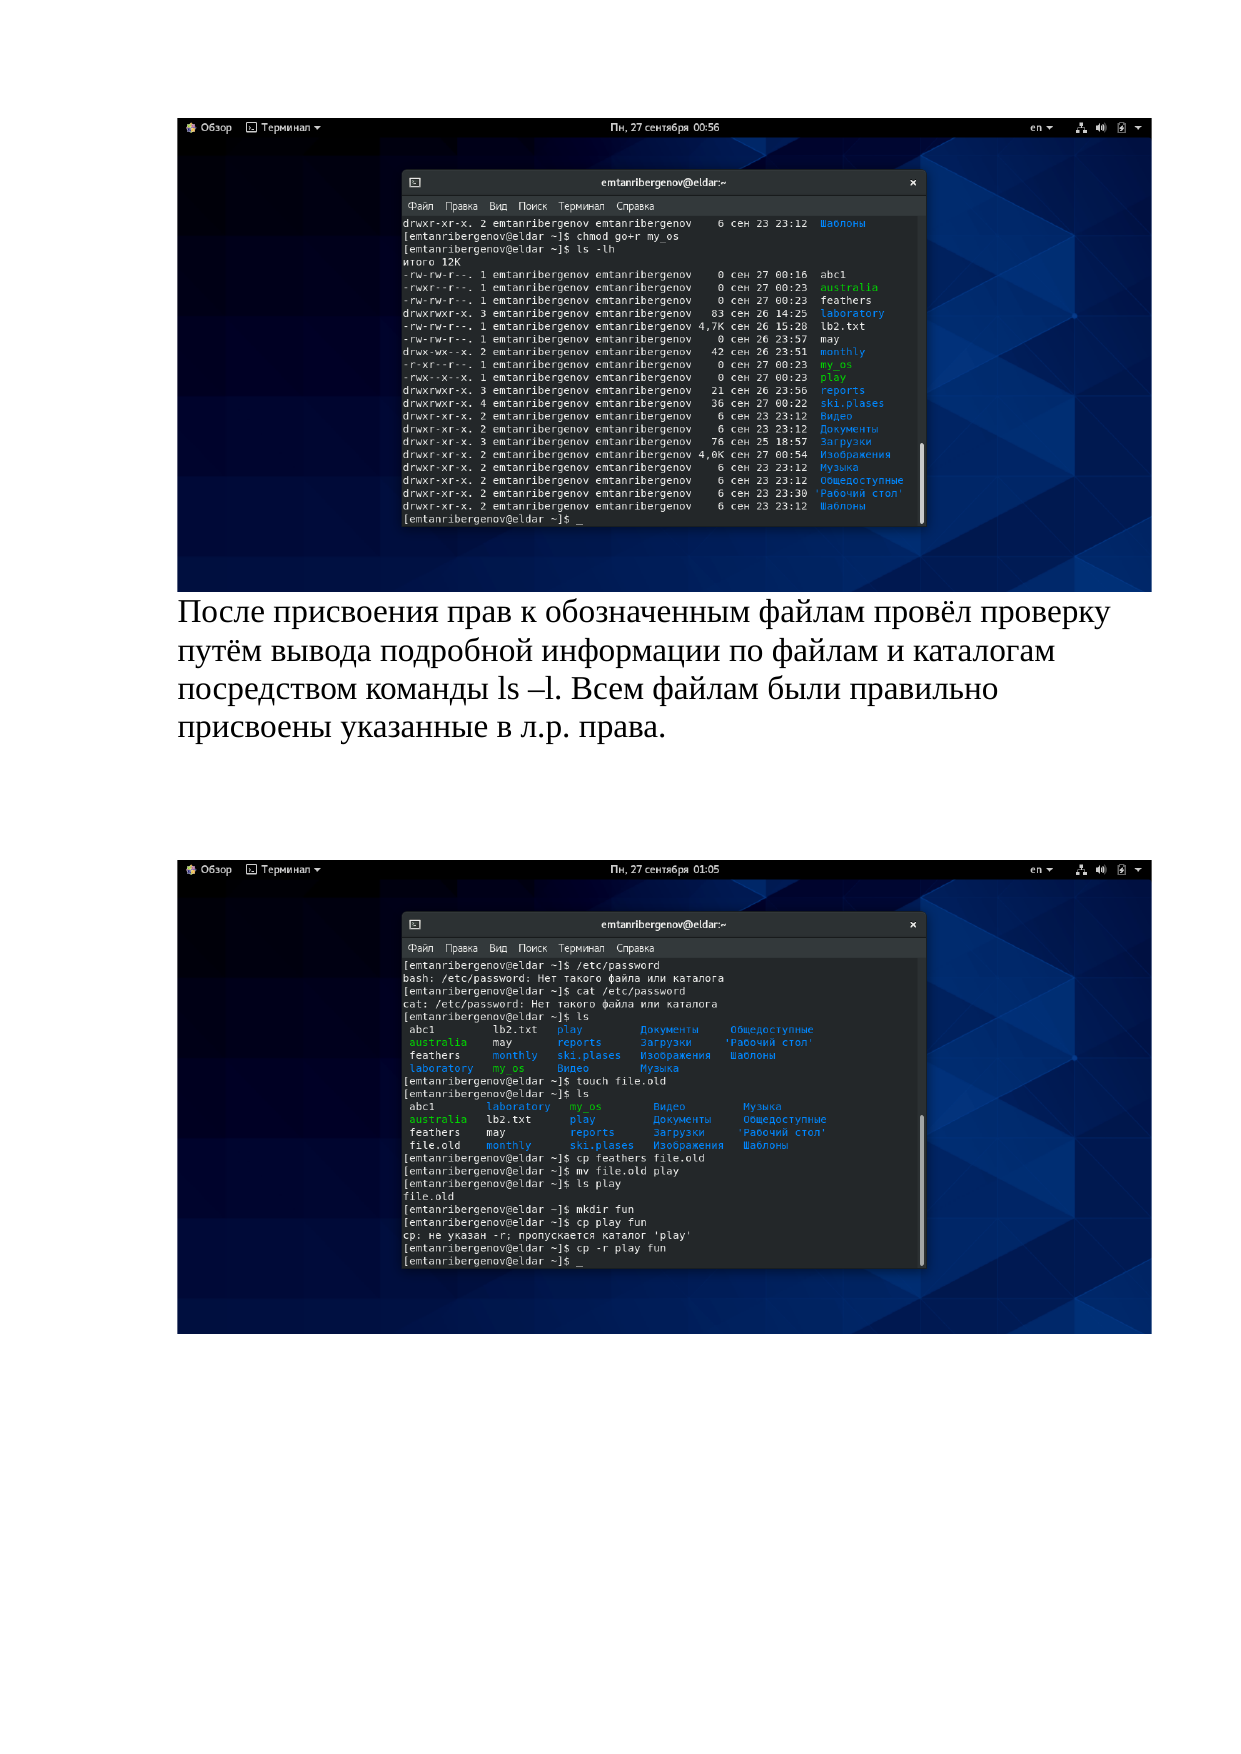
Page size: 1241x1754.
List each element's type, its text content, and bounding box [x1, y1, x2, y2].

picture [177, 118, 1152, 592]
text После присвоения прав к обозначенным файлам провёл проверку путём вывода подробной информации по файлам и каталогам посредством команды ls –l. Всем файлам были правильно присвоены указанные в л.р. права. [177, 592, 1152, 745]
picture [177, 860, 1152, 1334]
